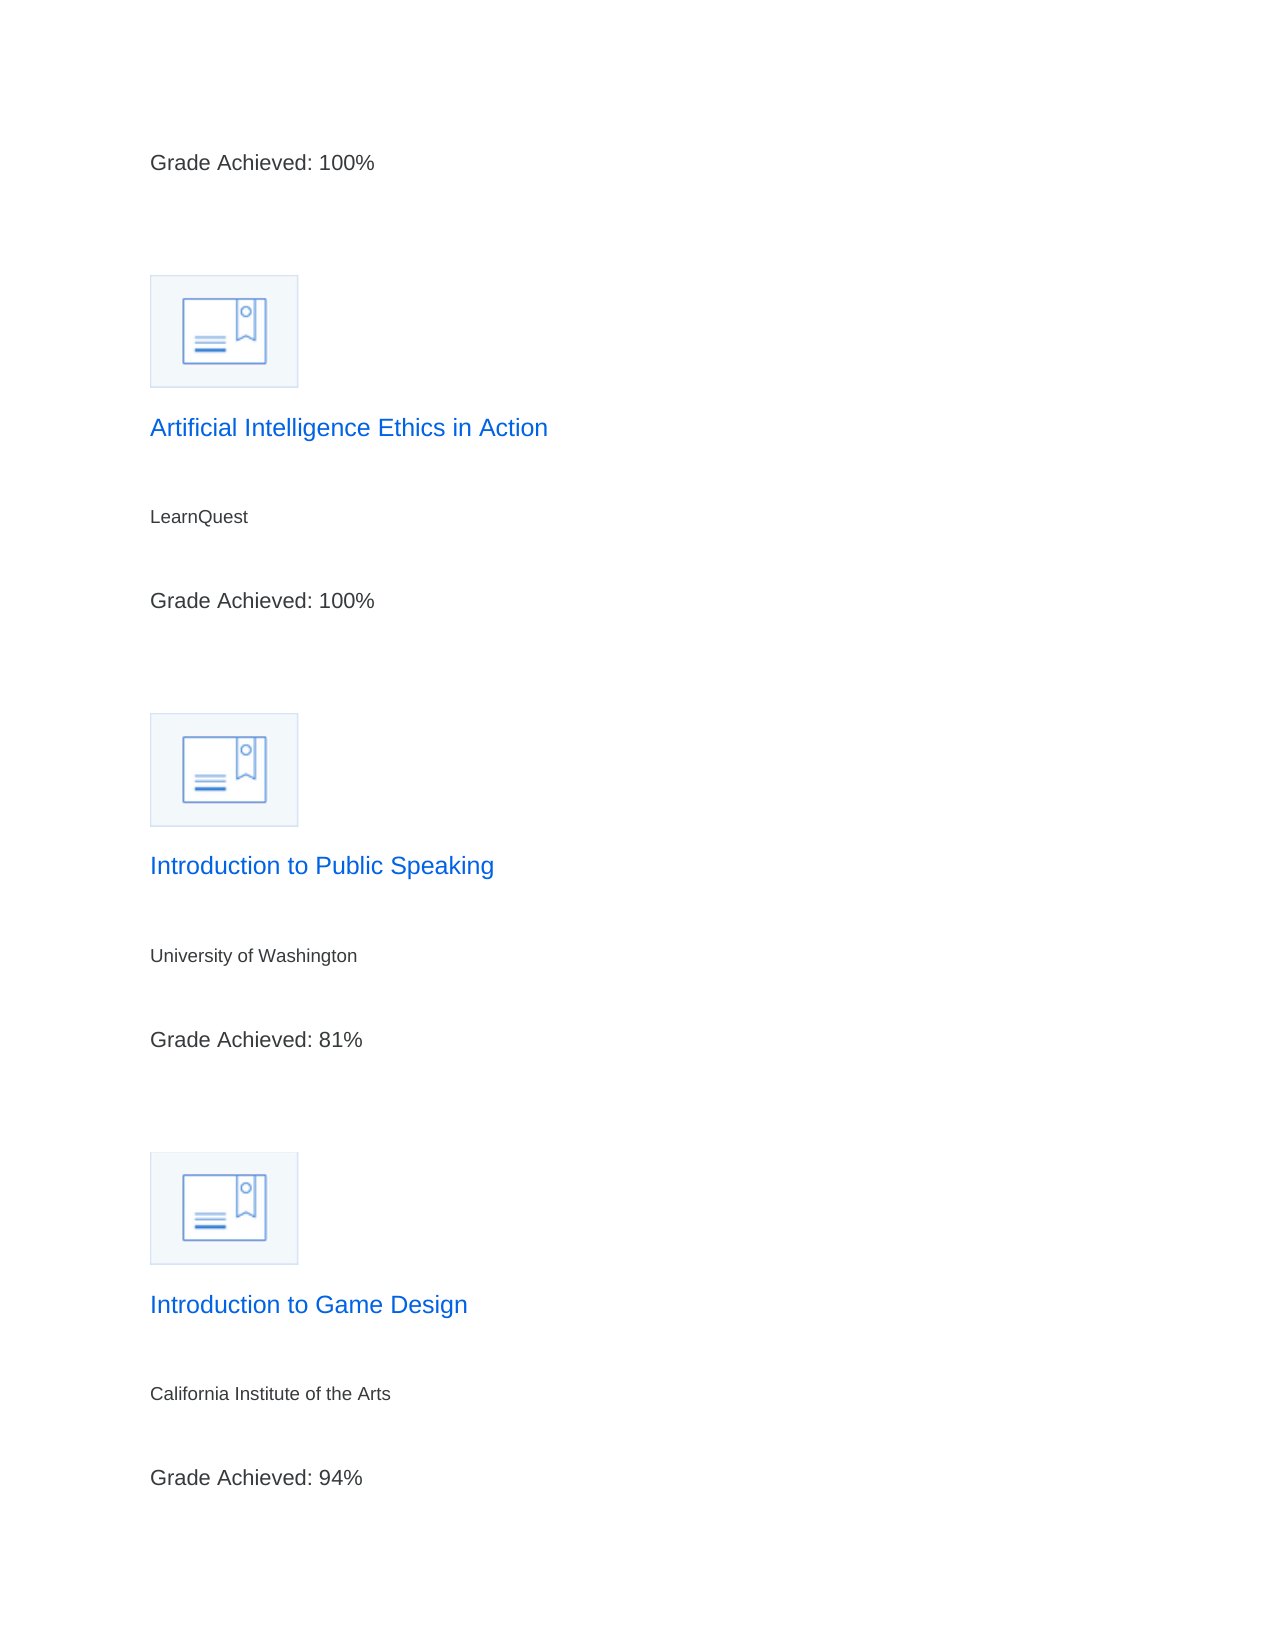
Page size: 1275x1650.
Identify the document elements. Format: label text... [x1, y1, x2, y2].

text California Institute of the Arts [150, 1383, 1125, 1404]
text University of Washington [150, 944, 1125, 966]
text LearnQuest [150, 506, 1125, 528]
text Grade Achieved: 100% [150, 588, 1125, 613]
picture [150, 713, 299, 827]
text Grade Achieved: 81% [150, 1027, 1125, 1052]
picture [150, 1152, 299, 1265]
subtitle Artificial Intelligence Ethics in Action [150, 413, 1125, 442]
picture [150, 275, 299, 388]
subtitle Introduction to Game Design [150, 1289, 1125, 1318]
subtitle Introduction to Public Speaking [150, 851, 1125, 880]
text Grade Achieved: 94% [150, 1465, 1125, 1490]
text Grade Achieved: 100% [150, 150, 1125, 175]
